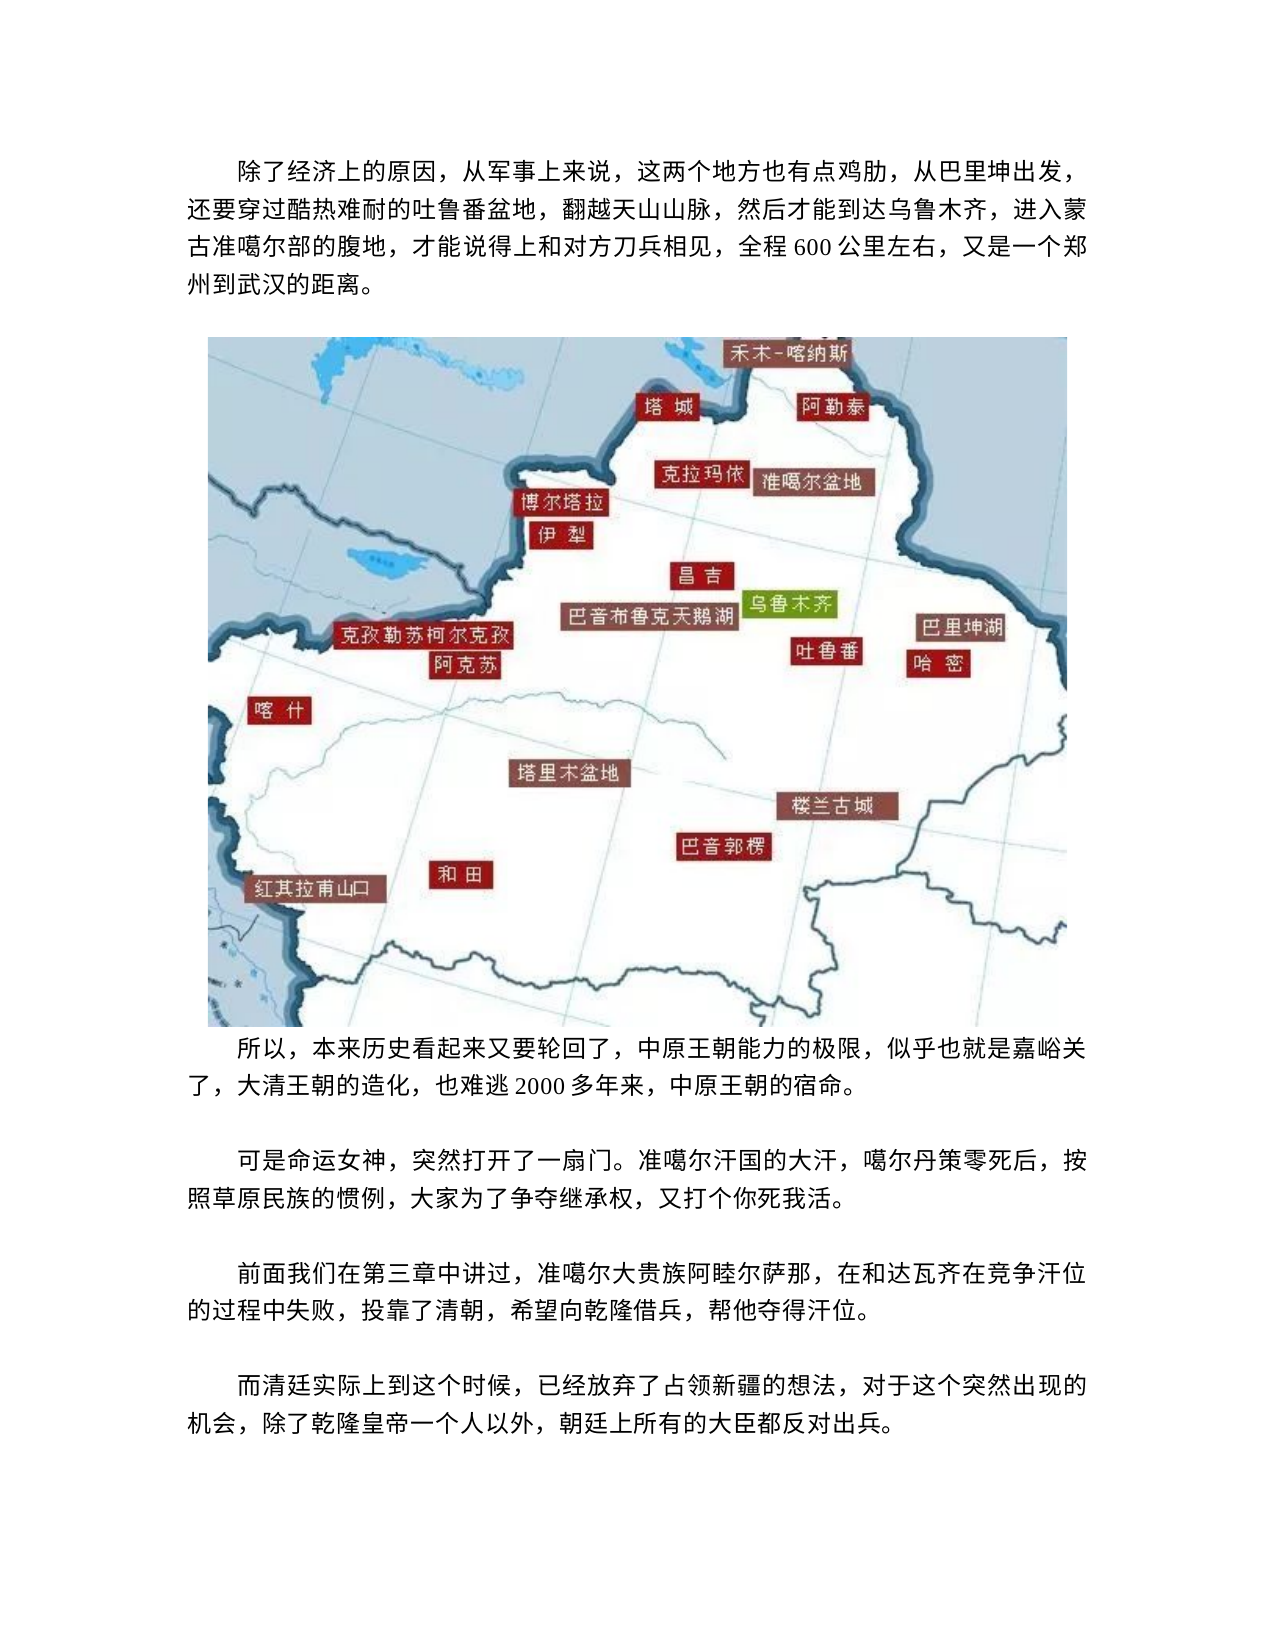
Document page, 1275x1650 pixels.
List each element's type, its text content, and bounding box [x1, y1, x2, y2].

text 前面我们在第三章中讲过，准噶尔大贵族阿睦尔萨那，在和达瓦齐在竞争汗位的过程中失败，投靠了清朝，希望向乾隆借兵，帮他夺得汗位。 [187, 1252, 1087, 1327]
picture [207, 337, 1068, 1027]
text 除了经济上的原因，从军事上来说，这两个地方也有点鸡肋，从巴里坤出发，还要穿过酷热难耐的吐鲁番盆地，翻越天山山脉，然后才能到达乌鲁木齐，进入蒙古准噶尔部的腹地，才能说得上和对方刀兵相见，全程600公里左右，又是一个郑州到武汉的距离。 [187, 150, 1087, 300]
text 所以，本来历史看起来又要轮回了，中原王朝能力的极限，似乎也就是嘉峪关了，大清王朝的造化，也难逃2000多年来，中原王朝的宿命。 [187, 1027, 1087, 1102]
text 可是命运女神，突然打开了一扇门。准噶尔汗国的大汗，噶尔丹策零死后，按照草原民族的惯例，大家为了争夺继承权，又打个你死我活。 [187, 1139, 1087, 1214]
text 而清廷实际上到这个时候，已经放弃了占领新疆的想法，对于这个突然出现的机会，除了乾隆皇帝一个人以外，朝廷上所有的大臣都反对出兵。 [187, 1364, 1087, 1439]
